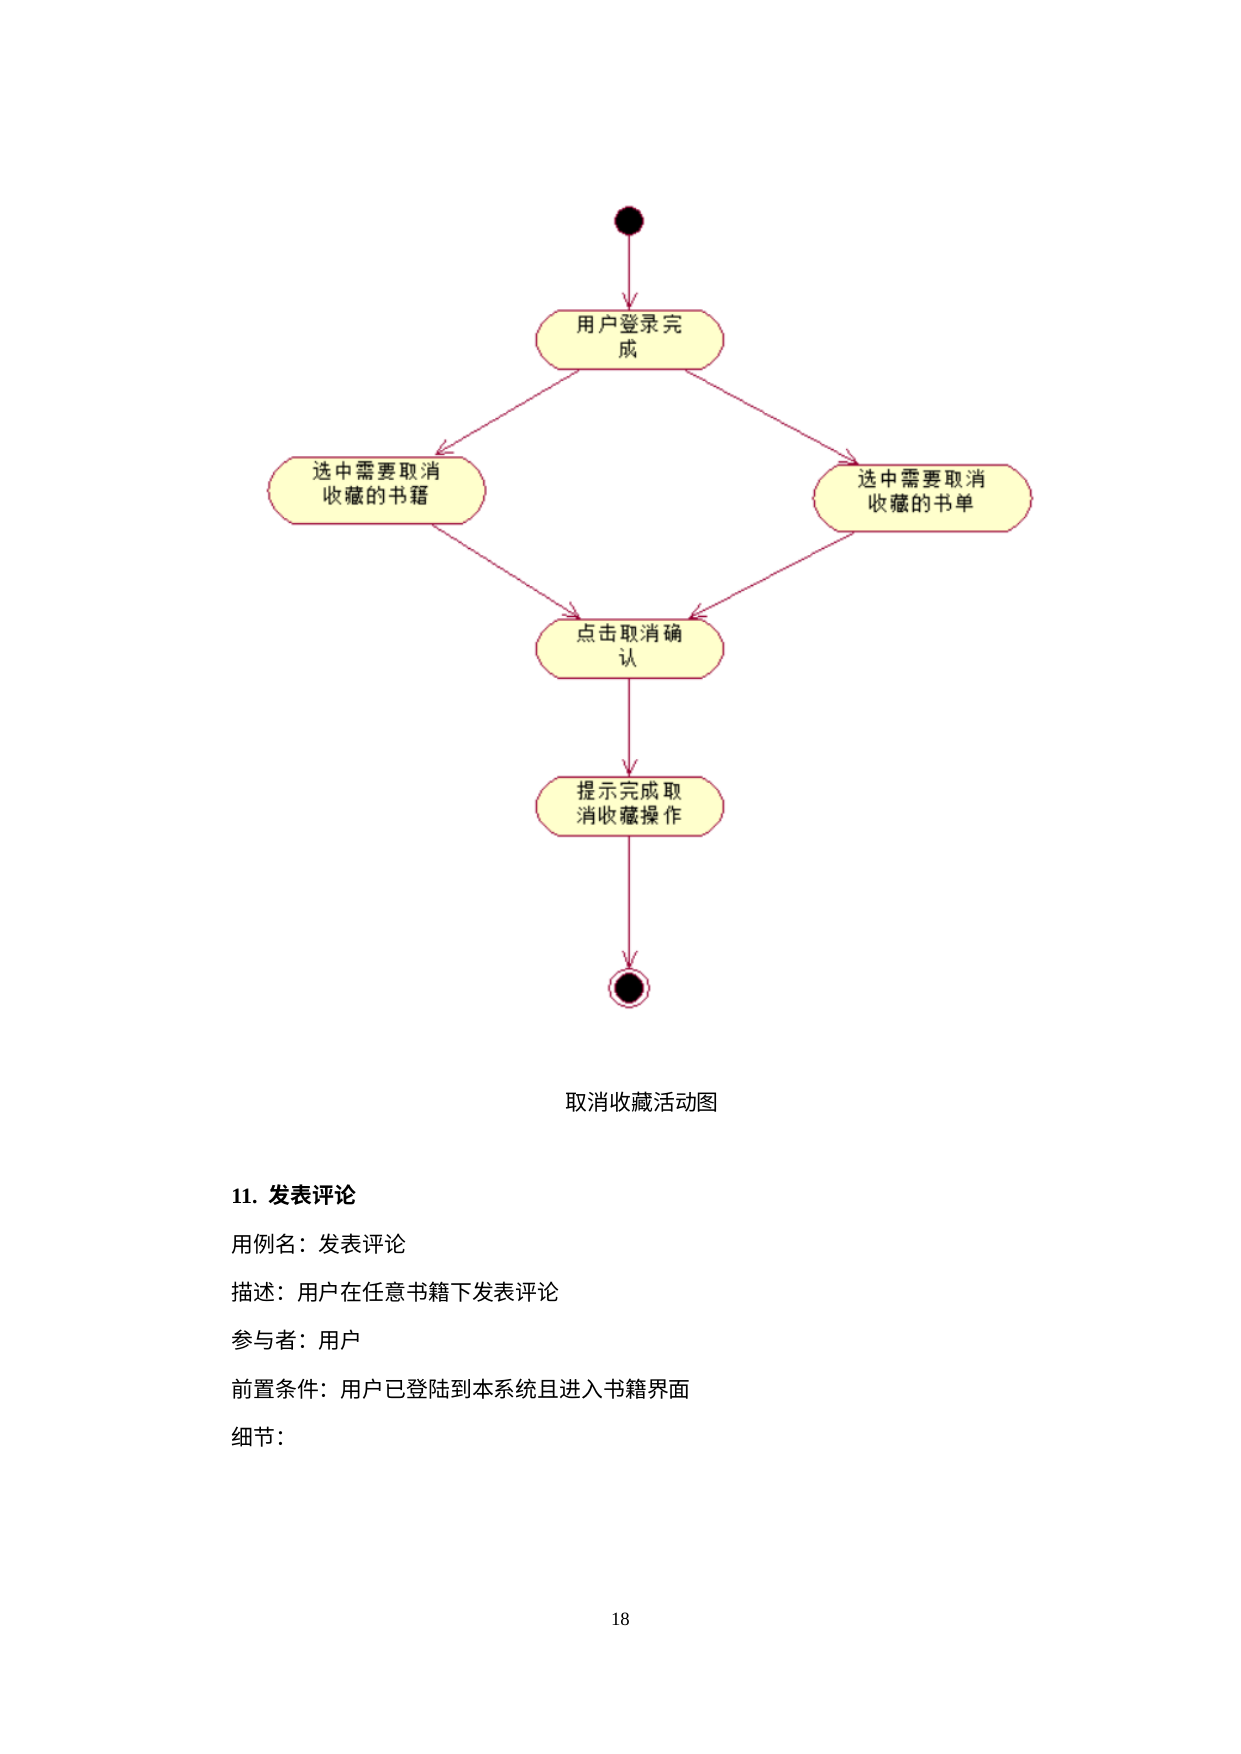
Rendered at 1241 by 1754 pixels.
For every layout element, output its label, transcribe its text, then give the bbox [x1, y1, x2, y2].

text 取消收藏活动图 [187, 1084, 1053, 1117]
text 描述：用户在任意书籍下发表评论 [187, 1275, 1053, 1307]
text 参与者：用户 [187, 1323, 1053, 1356]
text 细节： [187, 1420, 1053, 1452]
list 发表评论 [231, 1178, 1053, 1211]
text 用例名：发表评论 [187, 1226, 1053, 1259]
picture [231, 162, 1097, 1061]
text 前置条件：用户已登陆到本系统且进入书籍界面 [187, 1371, 1053, 1404]
